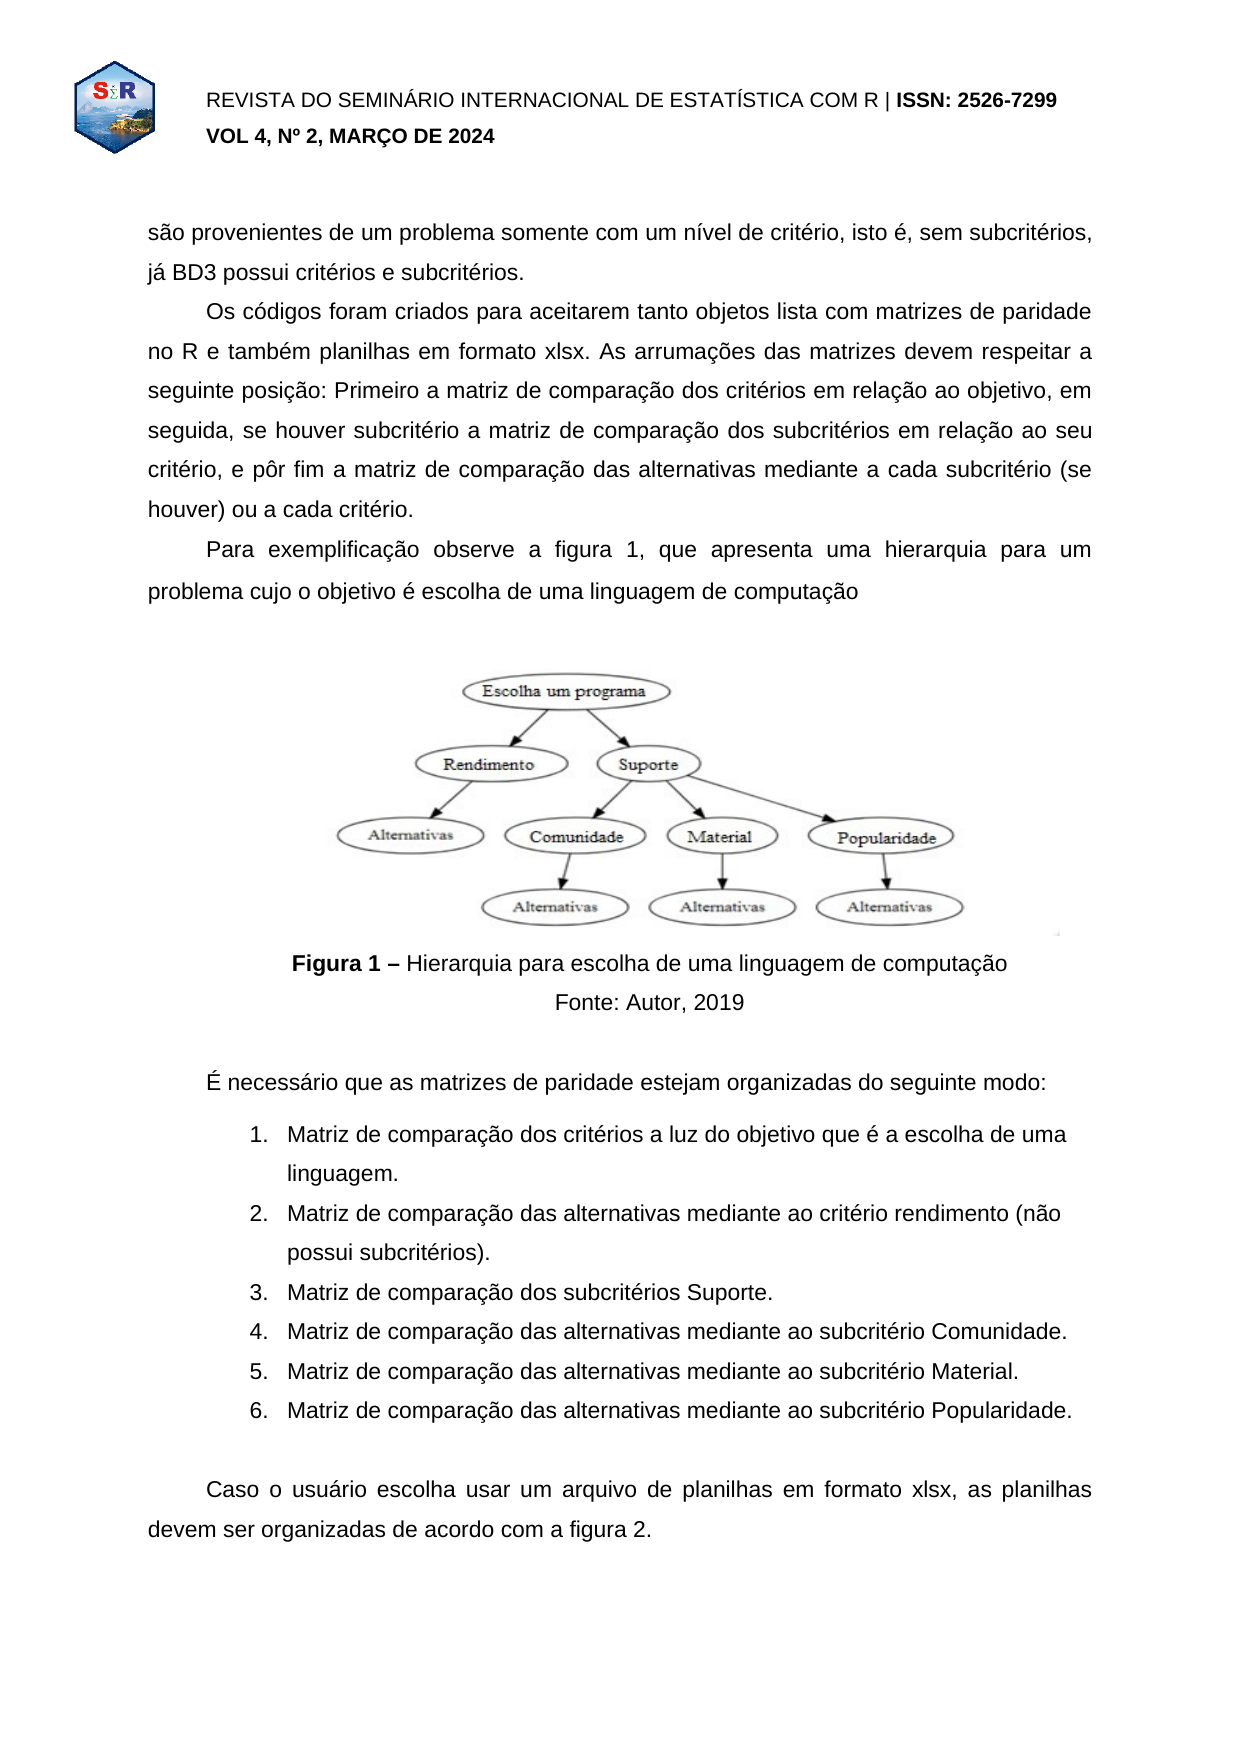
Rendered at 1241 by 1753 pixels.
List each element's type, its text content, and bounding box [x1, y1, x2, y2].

list Matriz de comparação das alternativas mediante ao subcritério Popularidade. [249, 1397, 1093, 1423]
picture [68, 61, 161, 154]
text Caso o usuário escolha usar um arquivo de planilhas em formato xlsx, as planilhas devem ser organizadas de acordo com a figura 2. [148, 1476, 1093, 1542]
list Matriz de comparação dos subcritérios Suporte. [249, 1279, 1093, 1305]
picture [239, 659, 1060, 936]
list Matriz de comparação das alternativas mediante ao subcritério Comunidade. [249, 1318, 1093, 1344]
text Os códigos foram criados para aceitarem tanto objetos lista com matrizes de paridade no R e também planilhas em formato xlsx. As arrumações das matrizes devem respeitar a seguinte posição: Primeiro a matriz de comparação dos critérios em relação ao objetivo, em seguida, se houver subcritério a matriz de comparação dos subcritérios em relação ao seu critério, e pôr fim a matriz de comparação das alternativas mediante a cada subcritério (se houver) ou a cada critério. [148, 298, 1093, 522]
list Matriz de comparação das alternativas mediante ao subcritério Material. [249, 1358, 1093, 1384]
list Matriz de comparação dos critérios a luz do objetivo que é a escolha de uma linguagem. [249, 1121, 1093, 1187]
text Figura 1 – Hierarquia para escolha de uma linguagem de computação [148, 949, 1093, 976]
text Fonte: Autor, 2019 [148, 989, 1093, 1016]
list Matriz de comparação das alternativas mediante ao critério rendimento (não possui subcritérios). [249, 1200, 1093, 1266]
text É necessário que as matrizes de paridade estejam organizadas do seguinte modo: [148, 1069, 1093, 1095]
text Para exemplificação observe a figura 1, que apresenta uma hierarquia para um problema cujo o objetivo é escolha de uma linguagem de computação [148, 536, 1093, 605]
